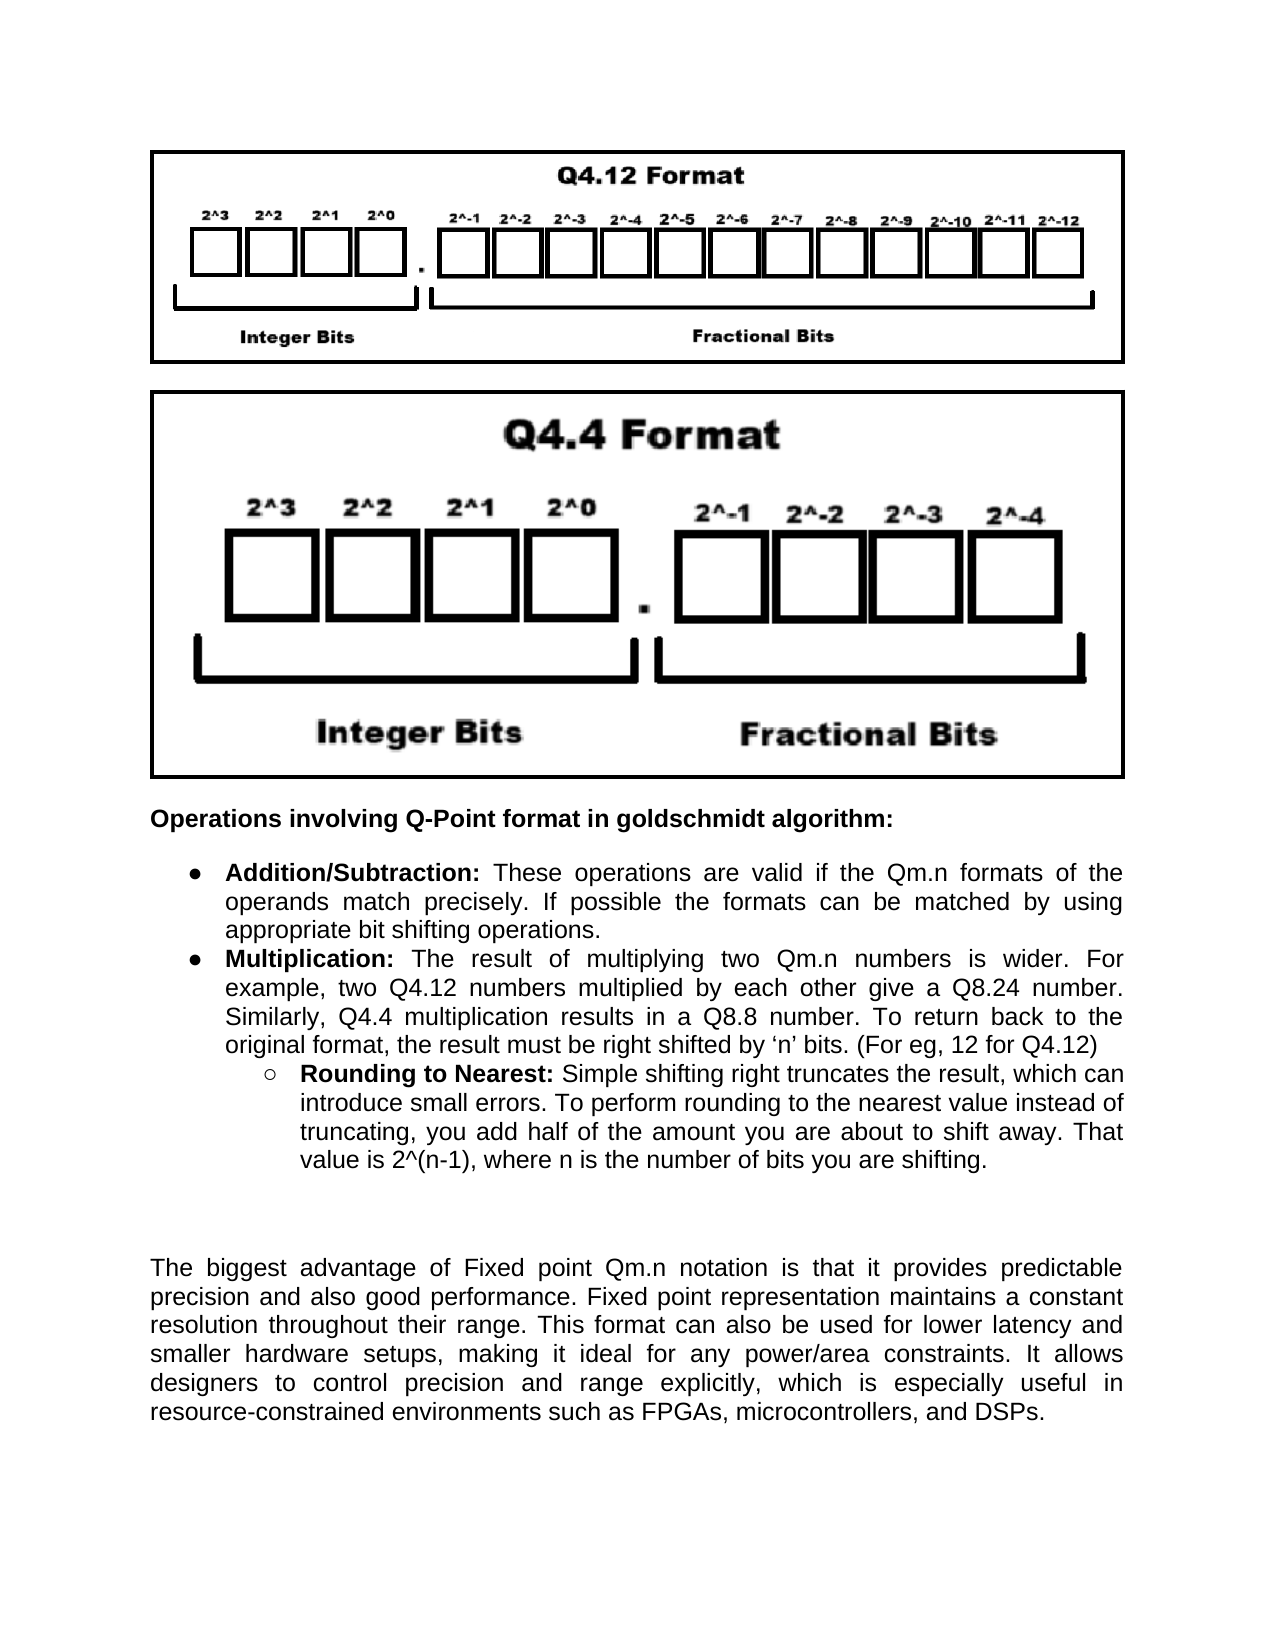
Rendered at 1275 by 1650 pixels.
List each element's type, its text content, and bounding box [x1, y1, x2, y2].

text The biggest advantage of Fixed point Qm.n notation is that it provides predictable precision and also good performance. Fixed point representation maintains a constant resolution throughout their range. This format can also be used for lower latency and smaller hardware setups, making it ideal for any power/area constraints. It allows designers to control precision and range explicitly, which is especially useful in resource-constrained environments such as FPGAs, microcontrollers, and DSPs. [150, 1253, 1125, 1425]
list Addition/Subtraction: These operations are valid if the Qm.n formats of the operands match precisely. If possible the formats can be matched by using appropriate bit shifting operations. [187, 858, 1125, 944]
text Operations involving Q-Point format in goldschmidt algorithm: [150, 804, 1125, 833]
list Multiplication: The result of multiplying two Qm.n numbers is wider. For example, two Q4.12 numbers multiplied by each other give a Q8.24 number. Similarly, Q4.4 multiplication results in a Q8.8 number. To return back to the original format, the result must be right shifted by ‘n’ bits. (For eg, 12 for Q4.12) [187, 944, 1125, 1059]
picture [154, 394, 1121, 775]
list Rounding to Nearest: Simple shifting right truncates the result, which can introduce small errors. To perform rounding to the nearest value instead of truncating, you add half of the amount you are about to shift away. That value is 2^(n-1), where n is the number of bits you are shifting. [262, 1059, 1125, 1174]
picture [154, 154, 1121, 360]
